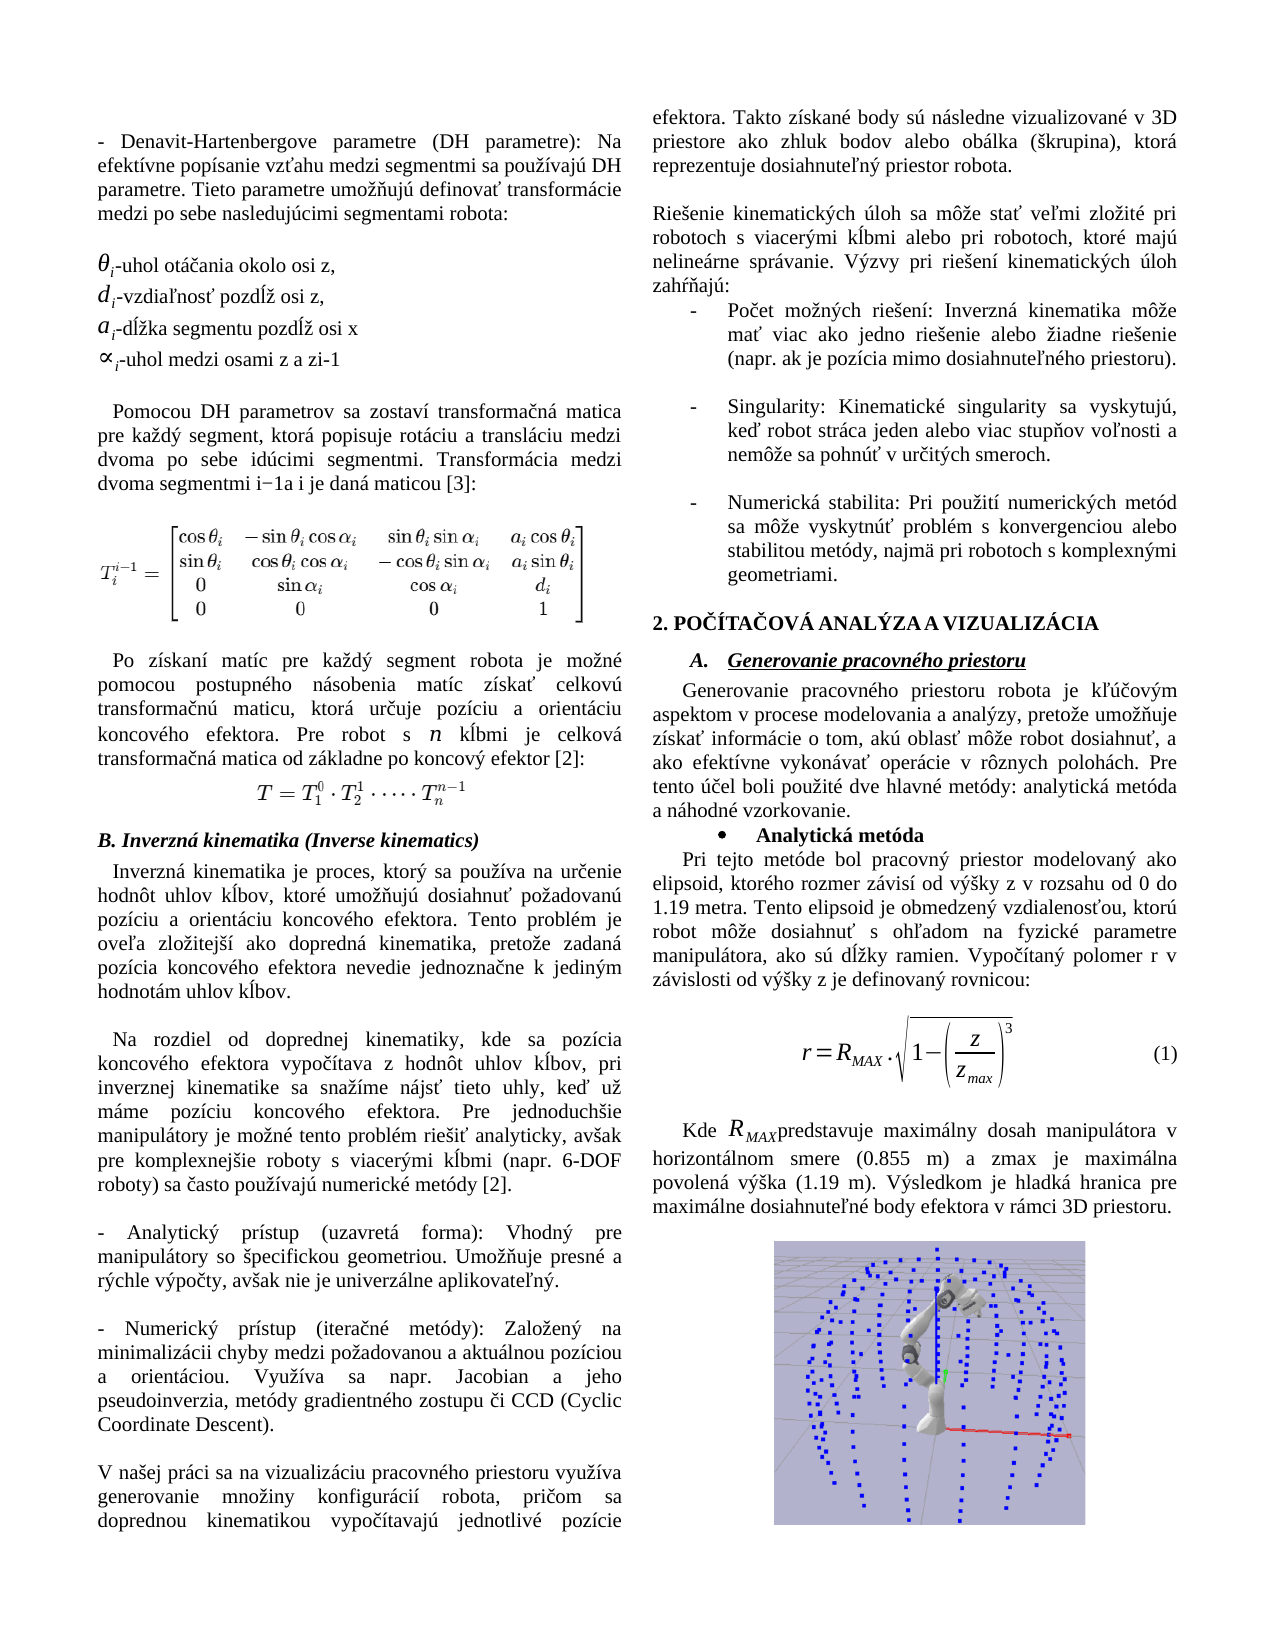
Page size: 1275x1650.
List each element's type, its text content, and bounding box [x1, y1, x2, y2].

text V našej práci sa na vizualizáciu pracovného priestoru využíva generovanie množiny konfigurácií robota, pričom sa doprednou kinematikou vypočítavajú jednotlivé pozície efektora. Takto získané body sú následne vizualizované v 3D priestore ako zhluk bodov alebo obálka (škrupina), ktorá reprezentuje dosiahnuteľný priestor robota. [97, 1460, 622, 1532]
text Na rozdiel od doprednej kinematiky, kde sa pozícia koncového efektora vypočítava z hodnôt uhlov kĺbov, pri inverznej kinematike sa snažíme nájsť tieto uhly, keď už máme pozíciu koncového efektora. Pre jednoduchšie manipulátory je možné tento problém riešiť analyticky, avšak pre komplexnejšie roboty s viacerými kĺbmi (napr. 6-DOF roboty) sa často používajú numerické metódy [2]. [97, 1027, 622, 1196]
subtitle B. Inverzná kinematika (Inverse kinematics) [97, 828, 622, 852]
text - Denavit-Hartenbergove parametre (DH parametre): Na efektívne popísanie vzťahu medzi segmentmi sa používajú DH parametre. Tieto parametre umožňujú definovať transformácie medzi po sebe nasledujúcimi segmentami robota: [97, 129, 622, 225]
text Pri tejto metóde bol pracovný priestor modelovaný ako elipsoid, ktorého rozmer závisí od výšky z v rozsahu od 0 do 1.19 metra. Tento elipsoid je obmedzený vzdialenosťou, ktorú robot môže dosiahnuť s ohľadom na fyzické parametre manipulátora, ako sú dĺžky ramien. Vypočítaný polomer r v závislosti od výšky z je definovaný rovnicou: [652, 847, 1177, 991]
picture [774, 1241, 1086, 1525]
text Po získaní matíc pre každý segment robota je možné pomocou postupného násobenia matíc získať celkovú transformačnú maticu, ktorá určuje pozíciu a orientáciu koncového efektora. Pre robot s 𝑛 kĺbmi je celková transformačná matica od základne po koncový efektor [2]: [97, 648, 622, 770]
text Kde predstavuje maximálny dosah manipulátora v horizontálnom smere (0.855 m) a zmax​ je maximálna povolená výška (1.19 m). Výsledkom je hladká hranica pre maximálne dosiahnuteľné body efektora v rámci 3D priestoru. [652, 1114, 1177, 1218]
text -uhol otáčania okolo osi z, [97, 249, 622, 281]
picture [248, 769, 472, 816]
text V našej práci sa na vizualizáciu pracovného priestoru využíva generovanie množiny konfigurácií robota, pričom sa doprednou kinematikou vypočítavajú jednotlivé pozície efektora. Takto získané body sú následne vizualizované v 3D priestore ako zhluk bodov alebo obálka (škrupina), ktorá reprezentuje dosiahnuteľný priestor robota. [652, 105, 1177, 177]
list Numerická stabilita: Pri použití numerických metód sa môže vyskytnúť problém s konvergenciou alebo stabilitou metódy, najmä pri robotoch s komplexnými geometriami. [690, 490, 1177, 586]
text -dĺžka segmentu pozdĺž osi x [97, 312, 622, 343]
text Inverzná kinematika je proces, ktorý sa používa na určenie hodnôt uhlov kĺbov, ktoré umožňujú dosiahnuť požadovanú pozíciu a orientáciu koncového efektora. Tento problém je oveľa zložitejší ako dopredná kinematika, pretože zadaná pozícia koncového efektora nevedie jednoznačne k jediným hodnotám uhlov kĺbov. [97, 859, 622, 1003]
text Pomocou DH parametrov sa zostaví transformačná matica pre každý segment, ktorá popisuje rotáciu a transláciu medzi dvoma po sebe idúcimi segmentmi. Transformácia medzi dvoma segmentmi i−1a i je daná maticou [3]: [97, 399, 622, 495]
subtitle 2. POČÍTAČOVÁ ANALÝZA A VIZUALIZÁCIA [652, 611, 1177, 635]
text (1) [652, 1015, 1177, 1090]
text Generovanie pracovného priestoru robota je kľúčovým aspektom v procese modelovania a analýzy, pretože umožňuje získať informácie o tom, akú oblasť môže robot dosiahnuť, a ako efektívne vykonávať operácie v rôznych polohách. Pre tento účel boli použité dve hlavné metódy: analytická metóda a náhodné vzorkovanie. [652, 678, 1177, 822]
picture [97, 519, 585, 625]
text Riešenie kinematických úloh sa môže stať veľmi zložité pri robotoch s viacerými kĺbmi alebo pri robotoch, ktoré majú nelineárne správanie. Výzvy pri riešení kinematických úloh zahŕňajú: [652, 201, 1177, 297]
list Analytická metóda [718, 822, 1177, 847]
subtitle Generovanie pracovného priestoru [690, 648, 1177, 672]
list Singularity: Kinematické singularity sa vyskytujú, keď robot stráca jeden alebo viac stupňov voľnosti a nemôže sa pohnúť v určitých smeroch. [690, 394, 1177, 466]
list Počet možných riešení: Inverzná kinematika môže mať viac ako jedno riešenie alebo žiadne riešenie (napr. ak je pozícia mimo dosiahnuteľného priestoru). [690, 297, 1177, 370]
text - Numerický prístup (iteračné metódy): Založený na minimalizácii chyby medzi požadovanou a aktuálnou pozíciou a orientáciou. Využíva sa napr. Jacobian a jeho pseudoinverzia, metódy gradientného zostupu či CCD (Cyclic Coordinate Descent). [97, 1316, 622, 1436]
text -vzdiaľnosť pozdĺž osi z, [97, 281, 622, 312]
text -uhol medzi osami z a zi-1 [97, 343, 622, 375]
text - Analytický prístup (uzavretá forma): Vhodný pre manipulátory so špecifickou geometriou. Umožňuje presné a rýchle výpočty, avšak nie je univerzálne aplikovateľný. [97, 1220, 622, 1292]
